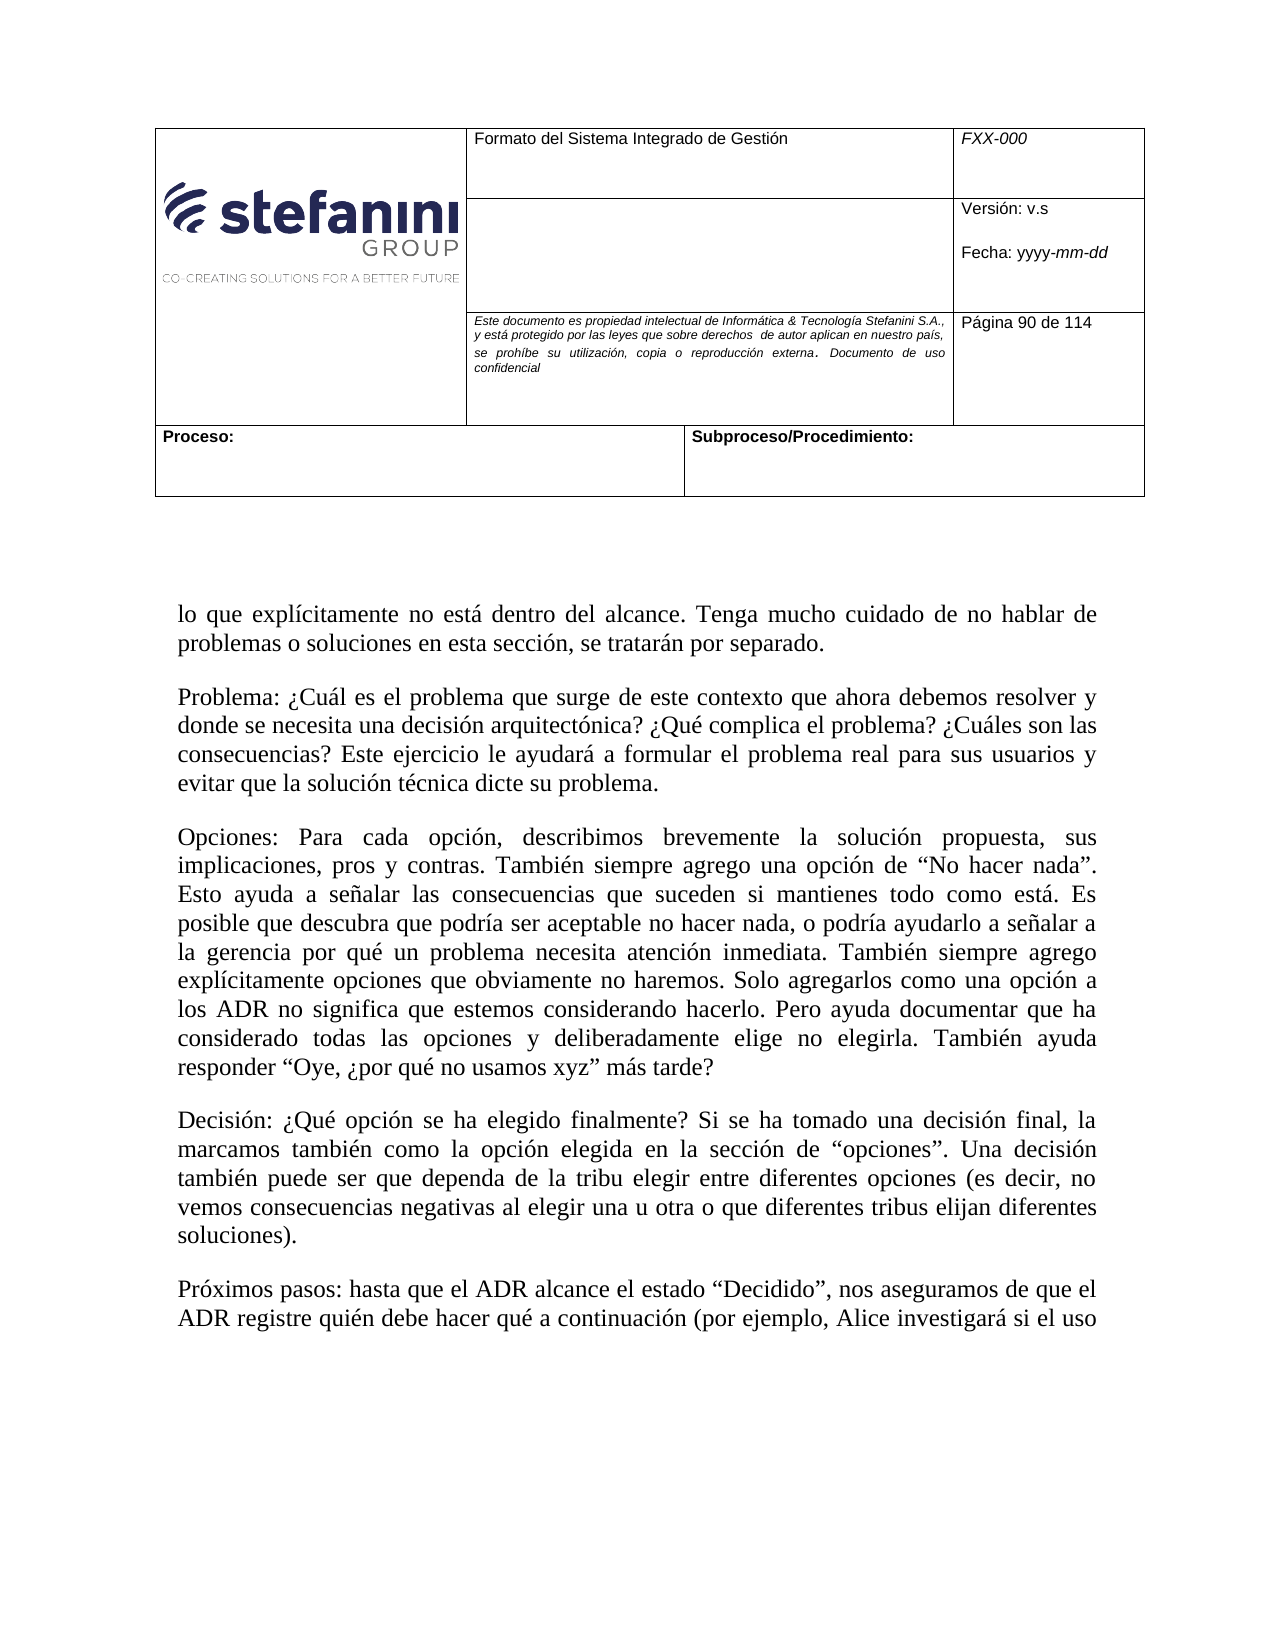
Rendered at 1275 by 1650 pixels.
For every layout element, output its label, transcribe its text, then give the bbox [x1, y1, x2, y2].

text Próximos pasos: hasta que el ADR alcance el estado “Decidido”, nos aseguramos de que el ADR registre quién debe hacer qué a continuación (por ejemplo, Alice investigará si el uso de FooService proporciona un punto final de Bar). Como es una buena práctica con cada elemento de acción, le asignamos un nombre y una fecha. [177, 1274, 1098, 1332]
picture [162, 182, 460, 286]
text Decisión: ¿Qué opción se ha elegido finalmente? Si se ha tomado una decisión final, la marcamos también como la opción elegida en la sección de “opciones”. Una decisión también puede ser que dependa de la tribu elegir entre diferentes opciones (es decir, no vemos consecuencias negativas al elegir una u otra o que diferentes tribus elijan diferentes soluciones). [177, 1106, 1098, 1249]
text Problema: ¿Cuál es el problema que surge de este contexto que ahora debemos resolver y donde se necesita una decisión arquitectónica? ¿Qué complica el problema? ¿Cuáles son las consecuencias? Este ejercicio le ayudará a formular el problema real para sus usuarios y evitar que la solución técnica dicte su problema. [177, 682, 1098, 797]
text Opciones: Para cada opción, describimos brevemente la solución propuesta, sus implicaciones, pros y contras. También siempre agrego una opción de “No hacer nada”. Esto ayuda a señalar las consecuencias que suceden si mantienes todo como está. Es posible que descubra que podría ser aceptable no hacer nada, o podría ayudarlo a señalar a la gerencia por qué un problema necesita atención inmediata. También siempre agrego explícitamente opciones que obviamente no haremos. Solo agregarlos como una opción a los ADR no significa que estemos considerando hacerlo. Pero ayuda documentar que ha considerado todas las opciones y deliberadamente elige no elegirla. También ayuda responder “Oye, ¿por qué no usamos xyz” más tarde? [177, 822, 1098, 1081]
